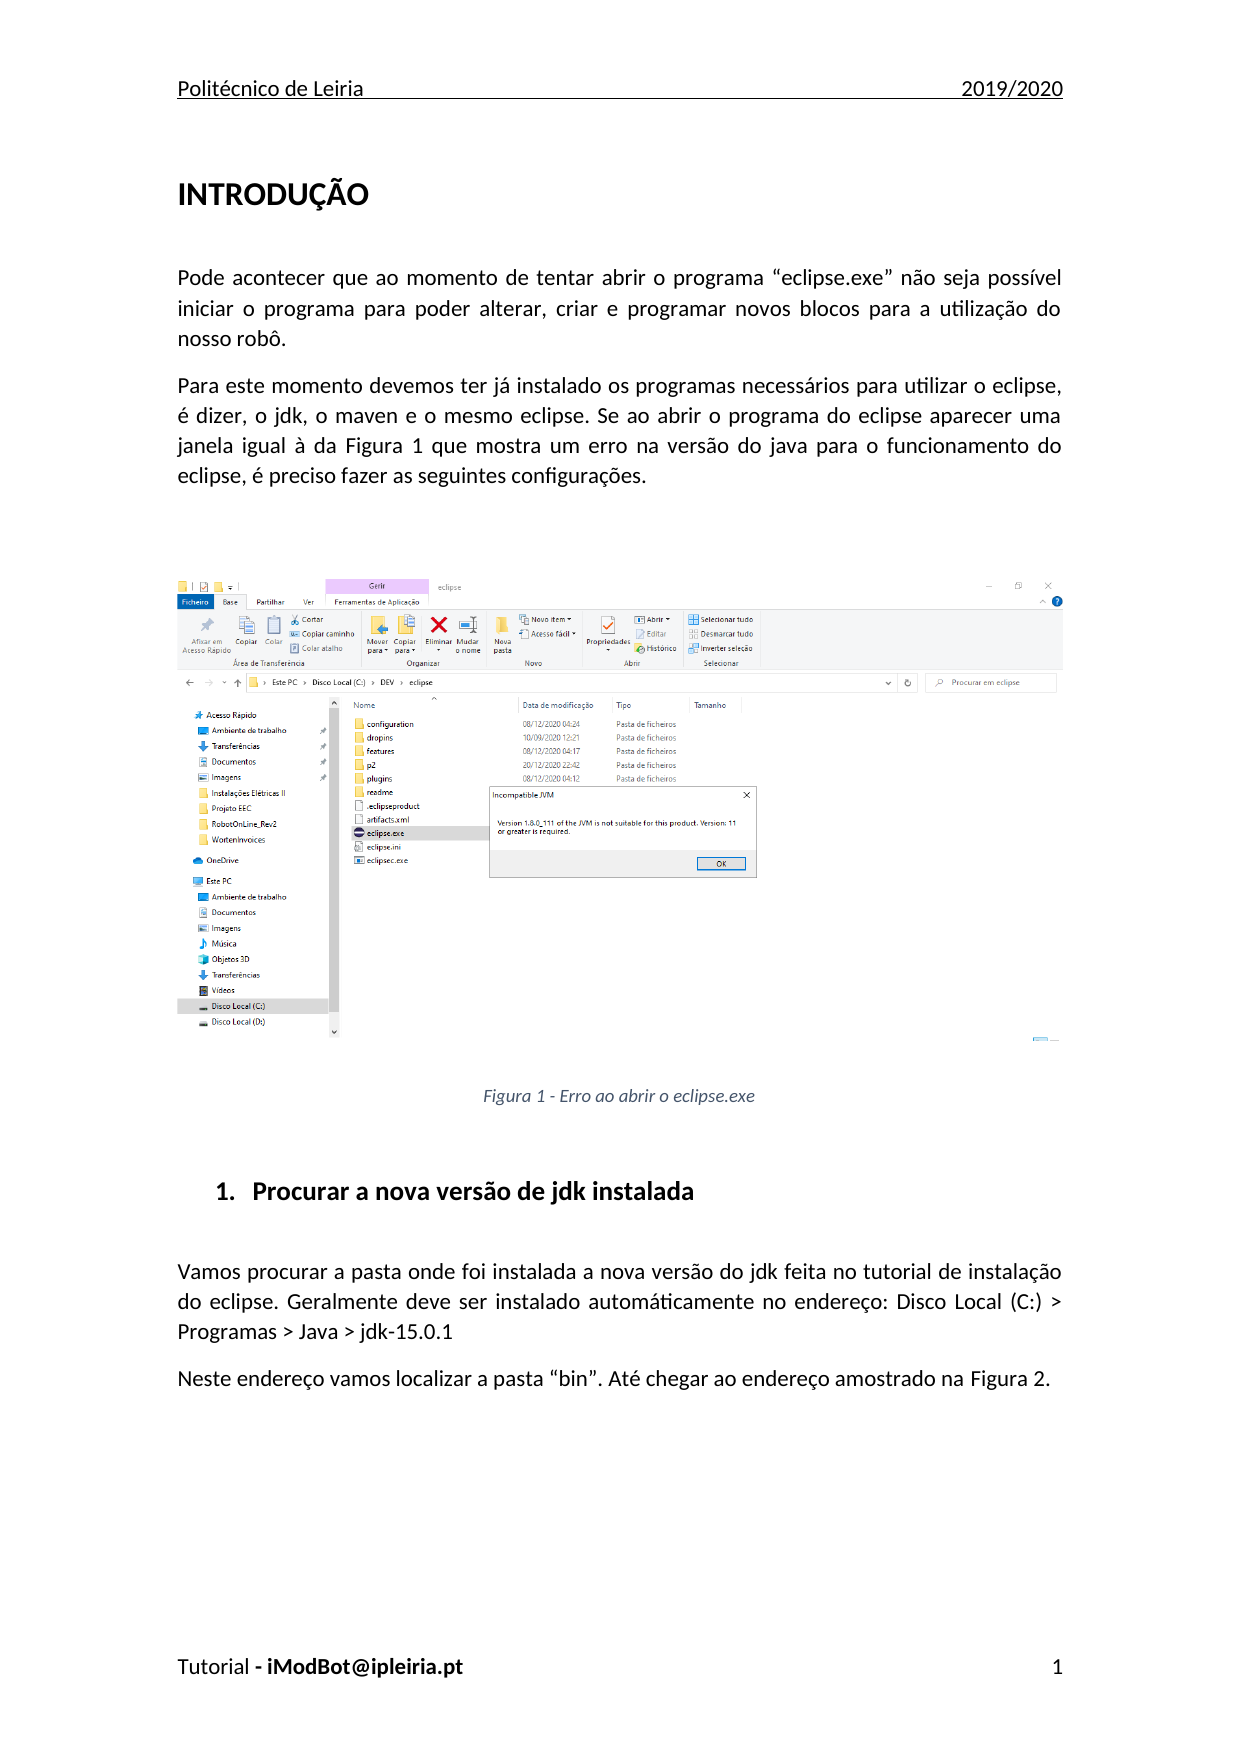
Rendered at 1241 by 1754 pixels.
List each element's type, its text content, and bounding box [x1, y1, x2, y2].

text Pode acontecer que ao momento de tentar abrir o programa “eclipse.exe” não seja possível iniciar o programa para poder alterar, criar e programar novos blocos para a utilização do nosso robô. [177, 263, 1063, 352]
text Figura 1 - Erro ao abrir o eclipse.exe [177, 1084, 1063, 1107]
subtitle INTRODUÇÃO [177, 173, 1063, 213]
picture [177, 579, 1063, 1041]
text Neste endereço vamos localizar a pasta “bin”. Até chegar ao endereço amostrado na Figura 2. [177, 1364, 1063, 1392]
text Para este momento devemos ter já instalado os programas necessários para utilizar o eclipse, é dizer, o jdk, o maven e o mesmo eclipse. Se ao abrir o programa do eclipse aparecer uma janela igual à da Figura 1 que mostra um erro na versão do java para o funcionamento do eclipse, é preciso fazer as seguintes configurações. [177, 371, 1063, 489]
text Vamos procurar a pasta onde foi instalada a nova versão do jdk feita no tutorial de instalação do eclipse. Geralmente deve ser instalado automáticamente no endereço: Disco Local (C:) > Programas > Java > jdk-15.0.1 [177, 1257, 1063, 1345]
subtitle Procurar a nova versão de jdk instalada [215, 1174, 1063, 1207]
